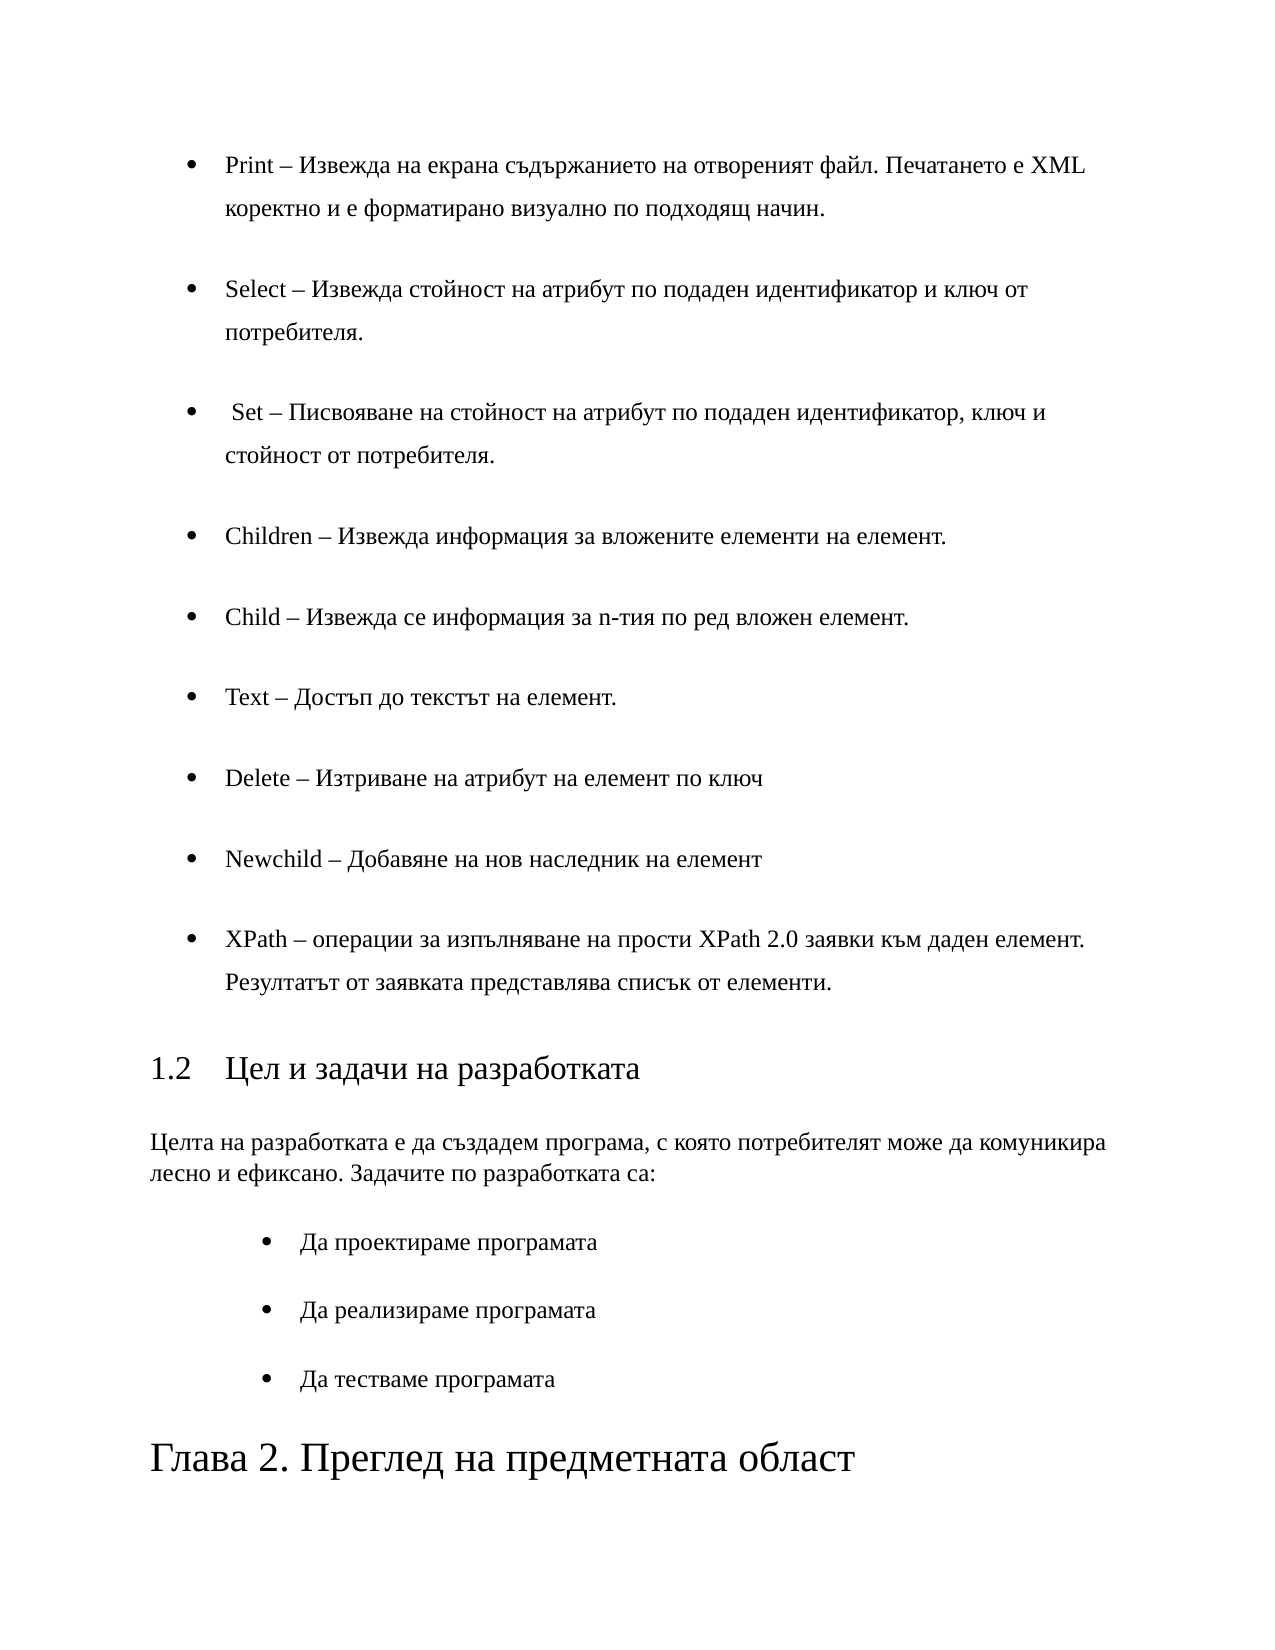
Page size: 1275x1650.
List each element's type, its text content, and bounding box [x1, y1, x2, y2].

list Да тестваме програмата [262, 1364, 1125, 1392]
list Select – Извежда стойност на атрибут по подаден идентификатор и ключ от потребителя. [187, 274, 1125, 346]
list Newchild – Добавяне на нов наследник на елемент [187, 844, 1125, 872]
list Delete – Изтриване на атрибут на елемент по ключ [187, 763, 1125, 792]
list Text – Достъп до текстът на елемент. [187, 682, 1125, 711]
text Целта на разработката е да създадем програма, с която потребителят може да комуникира лесно и ефиксано. Задачите по разработката са: [150, 1127, 1125, 1187]
list Children – Извежда информация за вложените елементи на елемент. [187, 521, 1125, 550]
list Print – Извежда на екрана съдържанието на отвореният файл. Печатането е XML коректно и е форматирано визуално по подходящ начин. [187, 150, 1125, 222]
list Да реализираме програмата [262, 1295, 1125, 1324]
text Глава 2. Преглед на предметната област [150, 1432, 1125, 1480]
list Child – Извежда се информация за n-тия по ред вложен елемент. [187, 602, 1125, 631]
list Set – Писвояване на стойност на атрибут по подаден идентификатор, ключ и стойност от потребителя. [187, 397, 1125, 469]
list Цел и задачи на разработката [150, 1048, 1125, 1086]
list XPath – операции за изпълняване на прости XPath 2.0 заявки към даден елемент. Резултатът от заявката представлява списък от елементи. [187, 924, 1125, 996]
list Да проектираме програмата [262, 1227, 1125, 1255]
